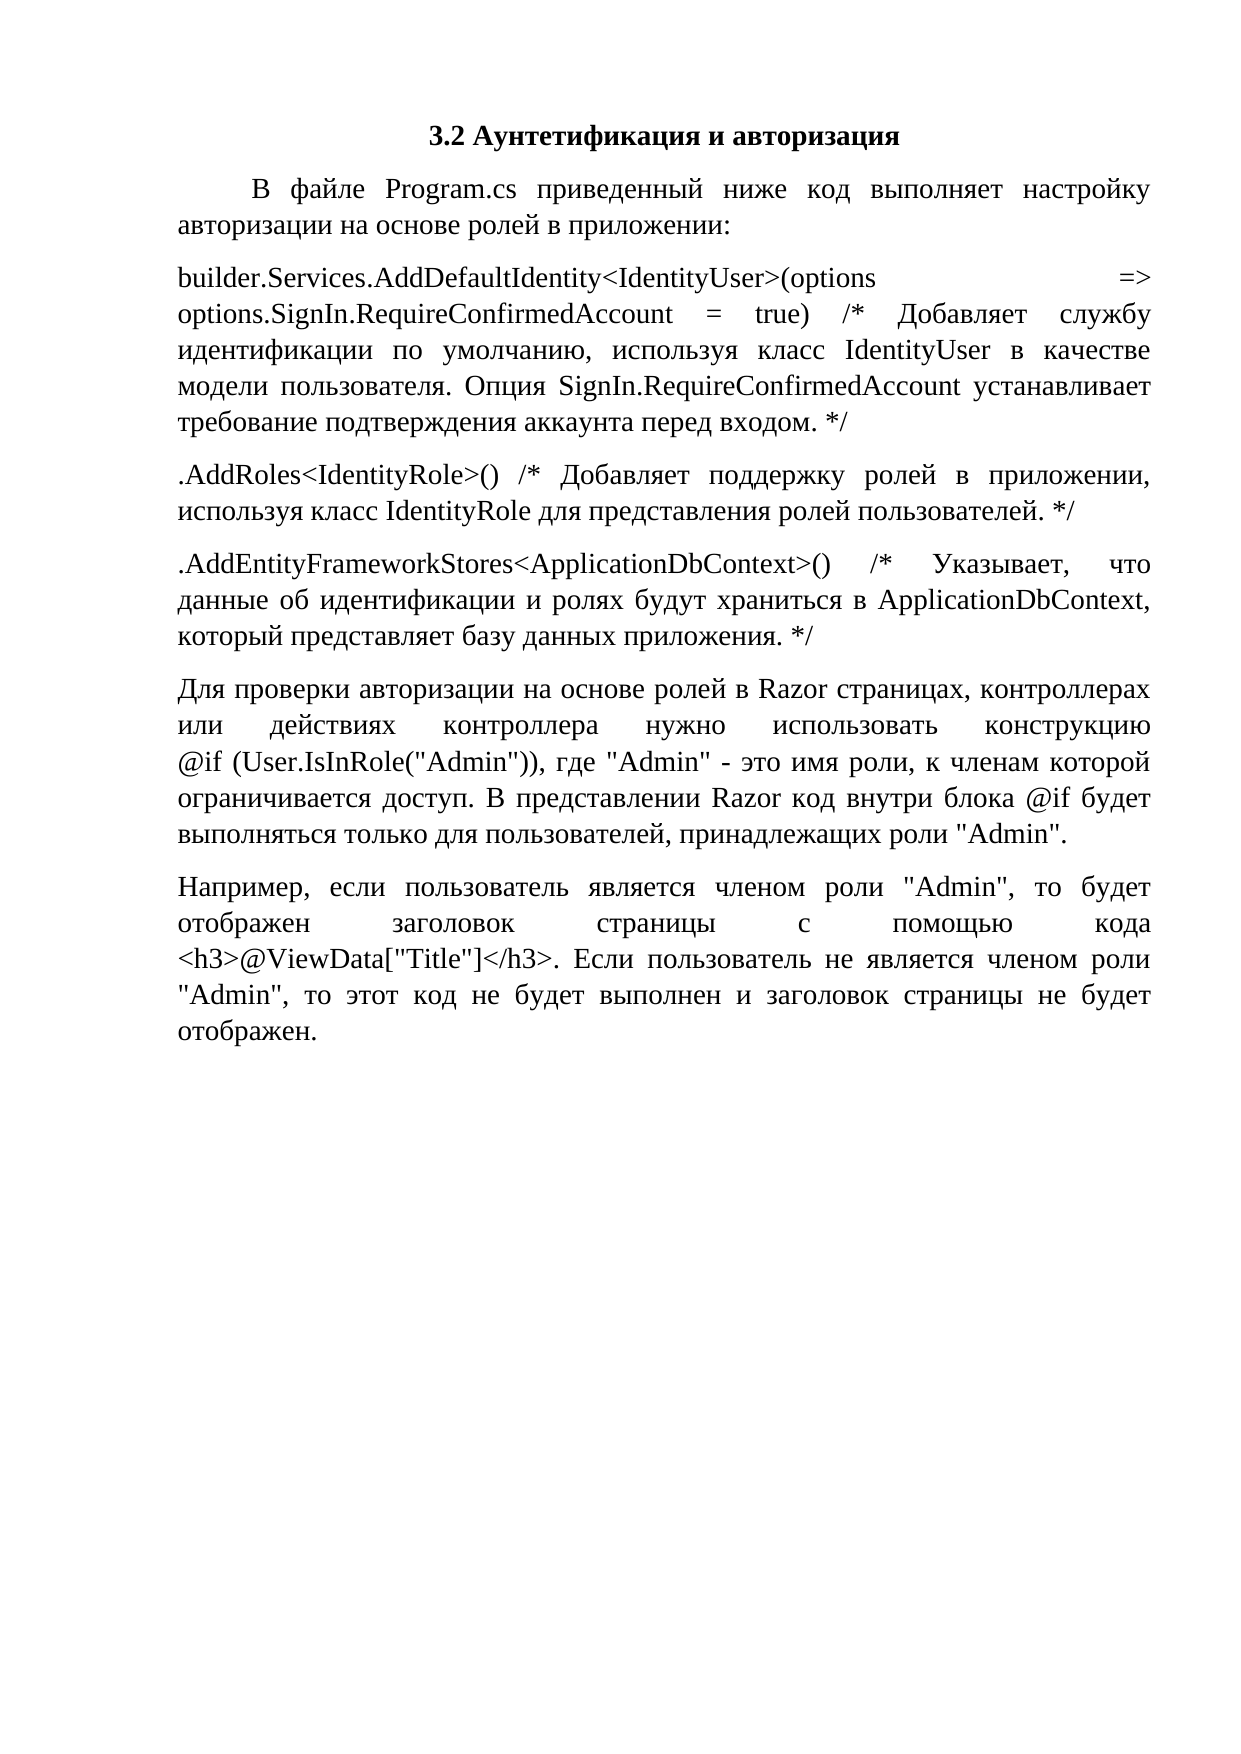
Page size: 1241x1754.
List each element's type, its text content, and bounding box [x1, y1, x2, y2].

text builder.Services.AddDefaultIdentity<IdentityUser>(options => options.SignIn.RequireConfirmedAccount = true) /* Добавляет службу идентификации по умолчанию, используя класс IdentityUser в качестве модели пользователя. Опция SignIn.RequireConfirmedAccount устанавливает требование подтверждения аккаунта перед входом. */ [177, 260, 1152, 438]
text .AddRoles<IdentityRole>() /* Добавляет поддержку ролей в приложении, используя класс IdentityRole для представления ролей пользователей. */ [177, 457, 1152, 527]
text Для проверки авторизации на основе ролей в Razor страницах, контроллерах или действиях контроллера нужно использовать конструкцию @if (User.IsInRole("Admin")), где "Admin" - это имя роли, к членам которой ограничивается доступ. В представлении Razor код внутри блока @if будет выполняться только для пользователей, принадлежащих роли "Admin". [177, 671, 1152, 849]
text .AddEntityFrameworkStores<ApplicationDbContext>() /* Указывает, что данные об идентификации и ролях будут храниться в ApplicationDbContext, который представляет базу данных приложения. */ [177, 546, 1152, 652]
text 3.2 Аунтетификация и авторизация [177, 118, 1152, 152]
text В файле Program.cs приведенный ниже код выполняет настройку авторизации на основе ролей в приложении: [177, 171, 1152, 241]
text Например, если пользователь является членом роли "Admin", то будет отображен заголовок страницы с помощью кода <h3>@ViewData["Title"]</h3>. Если пользователь не является членом роли "Admin", то этот код не будет выполнен и заголовок страницы не будет отображен. [177, 869, 1152, 1047]
